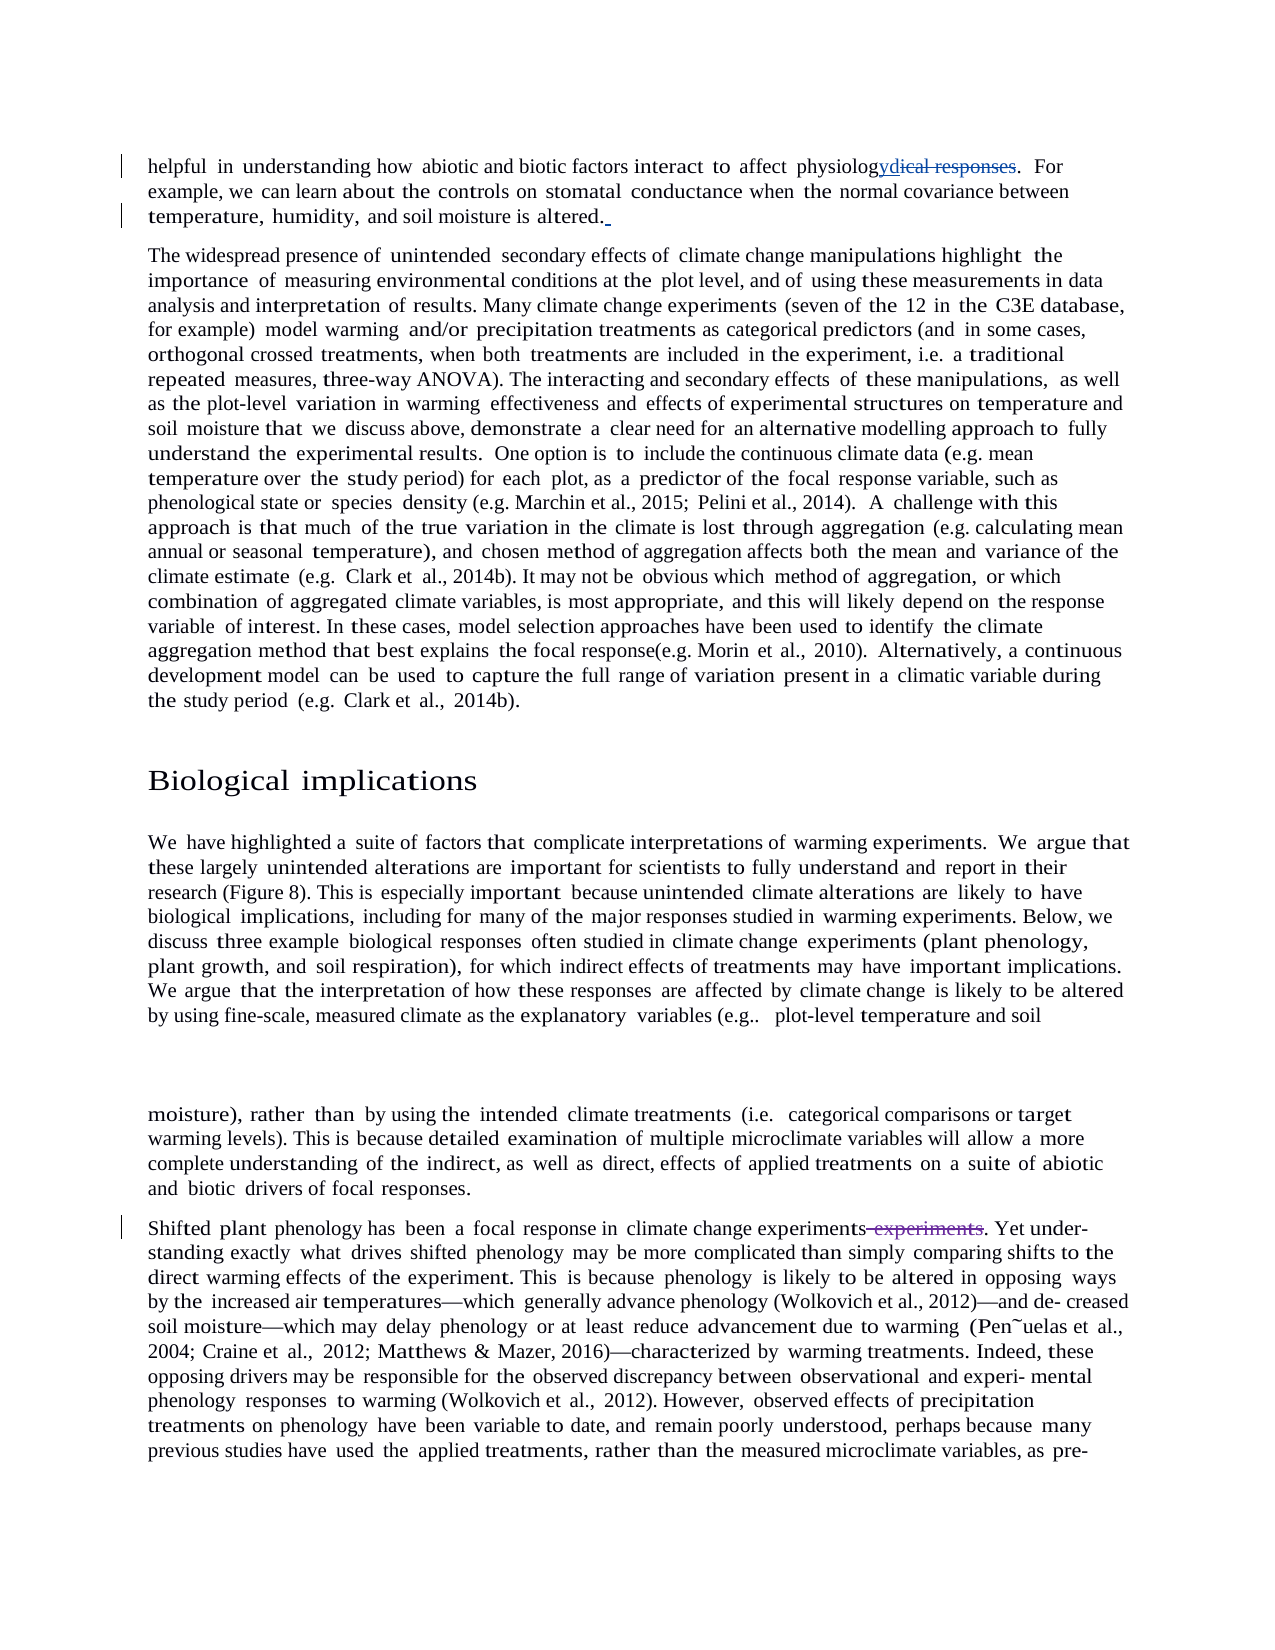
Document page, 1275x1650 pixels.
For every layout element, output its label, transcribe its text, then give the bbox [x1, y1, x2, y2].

text The widespread presence of unintended secondary effects of climate change manipulations highlight the importance of measuring environmental conditions at the plot level, and of using these measurements in data analysis and interpretation of results. Many climate change experiments (seven of the 12 in the C3E database, for example) model warming and/or precipitation treatments as categorical predictors (and in some cases, orthogonal crossed treatments, when both treatments are included in the experiment, i.e. a traditional repeated measures, three-way ANOVA). The interacting and secondary effects of these manipulations, as well as the plot-level variation in warming effectiveness and effects of experimental structures on temperature and soil moisture that we discuss above, demonstrate a clear need for an alternative modelling approach to fully understand the experimental results. One option is to include the continuous climate data (e.g. mean temperature over the study period) for each plot, as a predictor of the focal response variable, such as phenological state or species density (e.g. Marchin et al., 2015; Pelini et al., 2014). A challenge with this approach is that much of the true variation in the climate is lost through aggregation (e.g. calculating mean annual or seasonal temperature), and chosen method of aggregation affects both the mean and variance of the climate estimate (e.g. Clark et al., 2014b). It may not be obvious which method of aggregation, or which combination of aggregated climate variables, is most appropriate, and this will likely depend on the response variable of interest. In these cases, model selection approaches have been used to identify the climate aggregation method that best explains the focal response(e.g. Morin et al., 2010). Alternatively, a continuous development model can be used to capture the full range of variation present in a climatic variable during the study period (e.g. Clark et al., 2014b). [148, 243, 1131, 712]
text Biological implications [148, 763, 483, 797]
text moisture), rather than by using the intended climate treatments (i.e. categorical comparisons or target warming levels). This is because detailed examination of multiple microclimate variables will allow a more complete understanding of the indirect, as well as direct, effects of applied treatments on a suite of abiotic and biotic drivers of focal responses. [148, 1102, 1131, 1200]
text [148, 154, 1131, 228]
text We have highlighted a suite of factors that complicate interpretations of warming experiments. We argue that these largely unintended alterations are important for scientists to fully understand and report in their research (Figure 8). This is especially important because unintended climate alterations are likely to have biological implications, including for many of the major responses studied in warming experiments. Below, we discuss three example biological responses often studied in climate change experiments (plant phenology, plant growth, and soil respiration), for which indirect effects of treatments may have important implications. We argue that the interpretation of how these responses are affected by climate change is likely to be altered by using fine-scale, measured climate as the explanatory variables (e.g.. plot-level temperature and soil [148, 830, 1131, 1027]
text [148, 1215, 1131, 1462]
